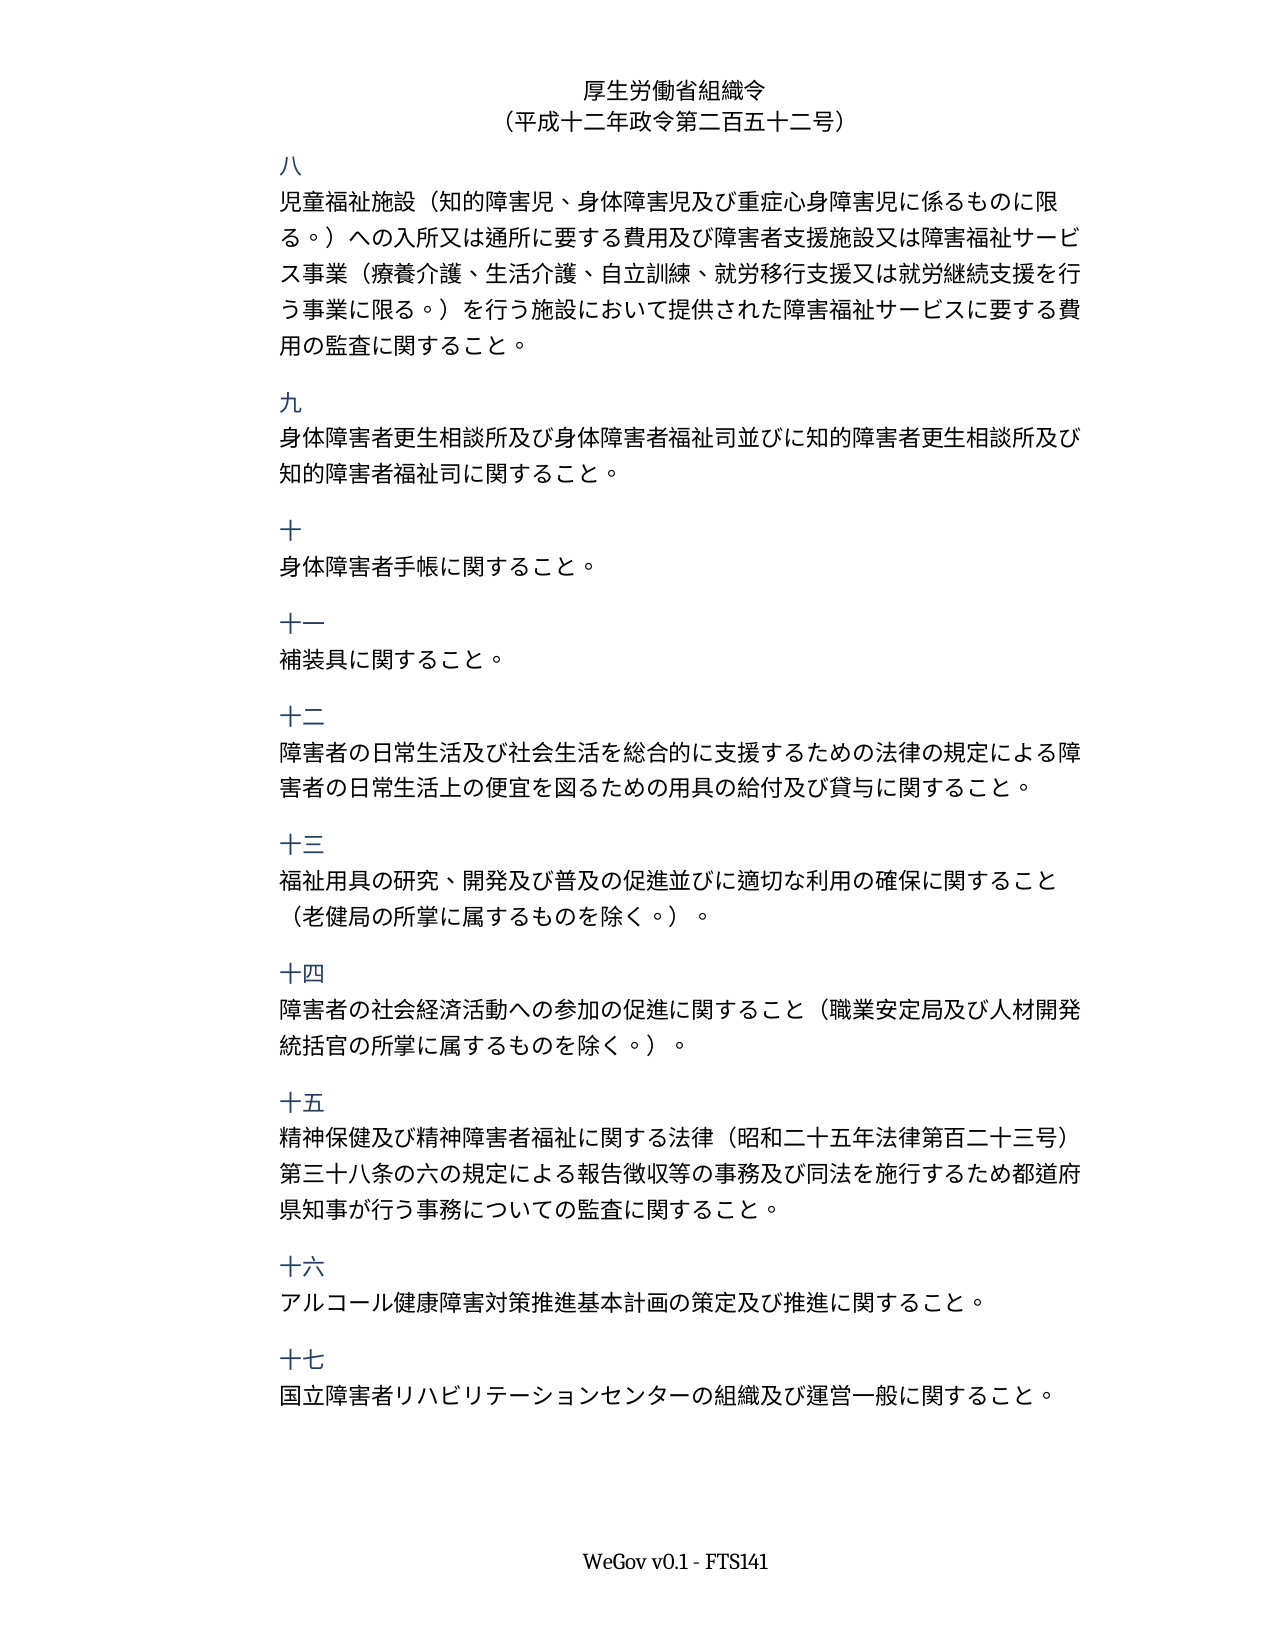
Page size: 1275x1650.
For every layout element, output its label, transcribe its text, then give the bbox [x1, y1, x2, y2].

text 身体障害者手帳に関すること。 [279, 551, 1087, 582]
subtitle 十五 [279, 1086, 1087, 1118]
subtitle 十三 [279, 829, 1087, 860]
subtitle 八 [279, 150, 1087, 181]
text 国立障害者リハビリテーションセンターの組織及び運営一般に関すること。 [279, 1380, 1087, 1411]
text 児童福祉施設（知的障害児、身体障害児及び重症心身障害児に係るものに限る。）への入所又は通所に要する費用及び障害者支援施設又は障害福祉サービス事業（療養介護、生活介護、自立訓練、就労移行支援又は就労継続支援を行う事業に限る。）を行う施設において提供された障害福祉サービスに要する費用の監査に関すること。 [279, 186, 1087, 361]
subtitle 十六 [279, 1251, 1087, 1282]
subtitle 十 [279, 515, 1087, 546]
text 障害者の日常生活及び社会生活を総合的に支援するための法律の規定による障害者の日常生活上の便宜を図るための用具の給付及び貸与に関すること。 [279, 736, 1087, 804]
text 身体障害者更生相談所及び身体障害者福祉司並びに知的障害者更生相談所及び知的障害者福祉司に関すること。 [279, 422, 1087, 489]
text 障害者の社会経済活動への参加の促進に関すること（職業安定局及び人材開発統括官の所掌に属するものを除く。）。 [279, 994, 1087, 1061]
subtitle 十七 [279, 1344, 1087, 1375]
text 福祉用具の研究、開発及び普及の促進並びに適切な利用の確保に関すること（老健局の所掌に属するものを除く。）。 [279, 865, 1087, 932]
text 補装具に関すること。 [279, 644, 1087, 675]
text 精神保健及び精神障害者福祉に関する法律（昭和二十五年法律第百二十三号）第三十八条の六の規定による報告徴収等の事務及び同法を施行するため都道府県知事が行う事務についての監査に関すること。 [279, 1122, 1087, 1226]
subtitle 十二 [279, 701, 1087, 732]
subtitle 十一 [279, 608, 1087, 639]
subtitle 十四 [279, 958, 1087, 989]
subtitle 九 [279, 386, 1087, 418]
text アルコール健康障害対策推進基本計画の策定及び推進に関すること。 [279, 1287, 1087, 1318]
